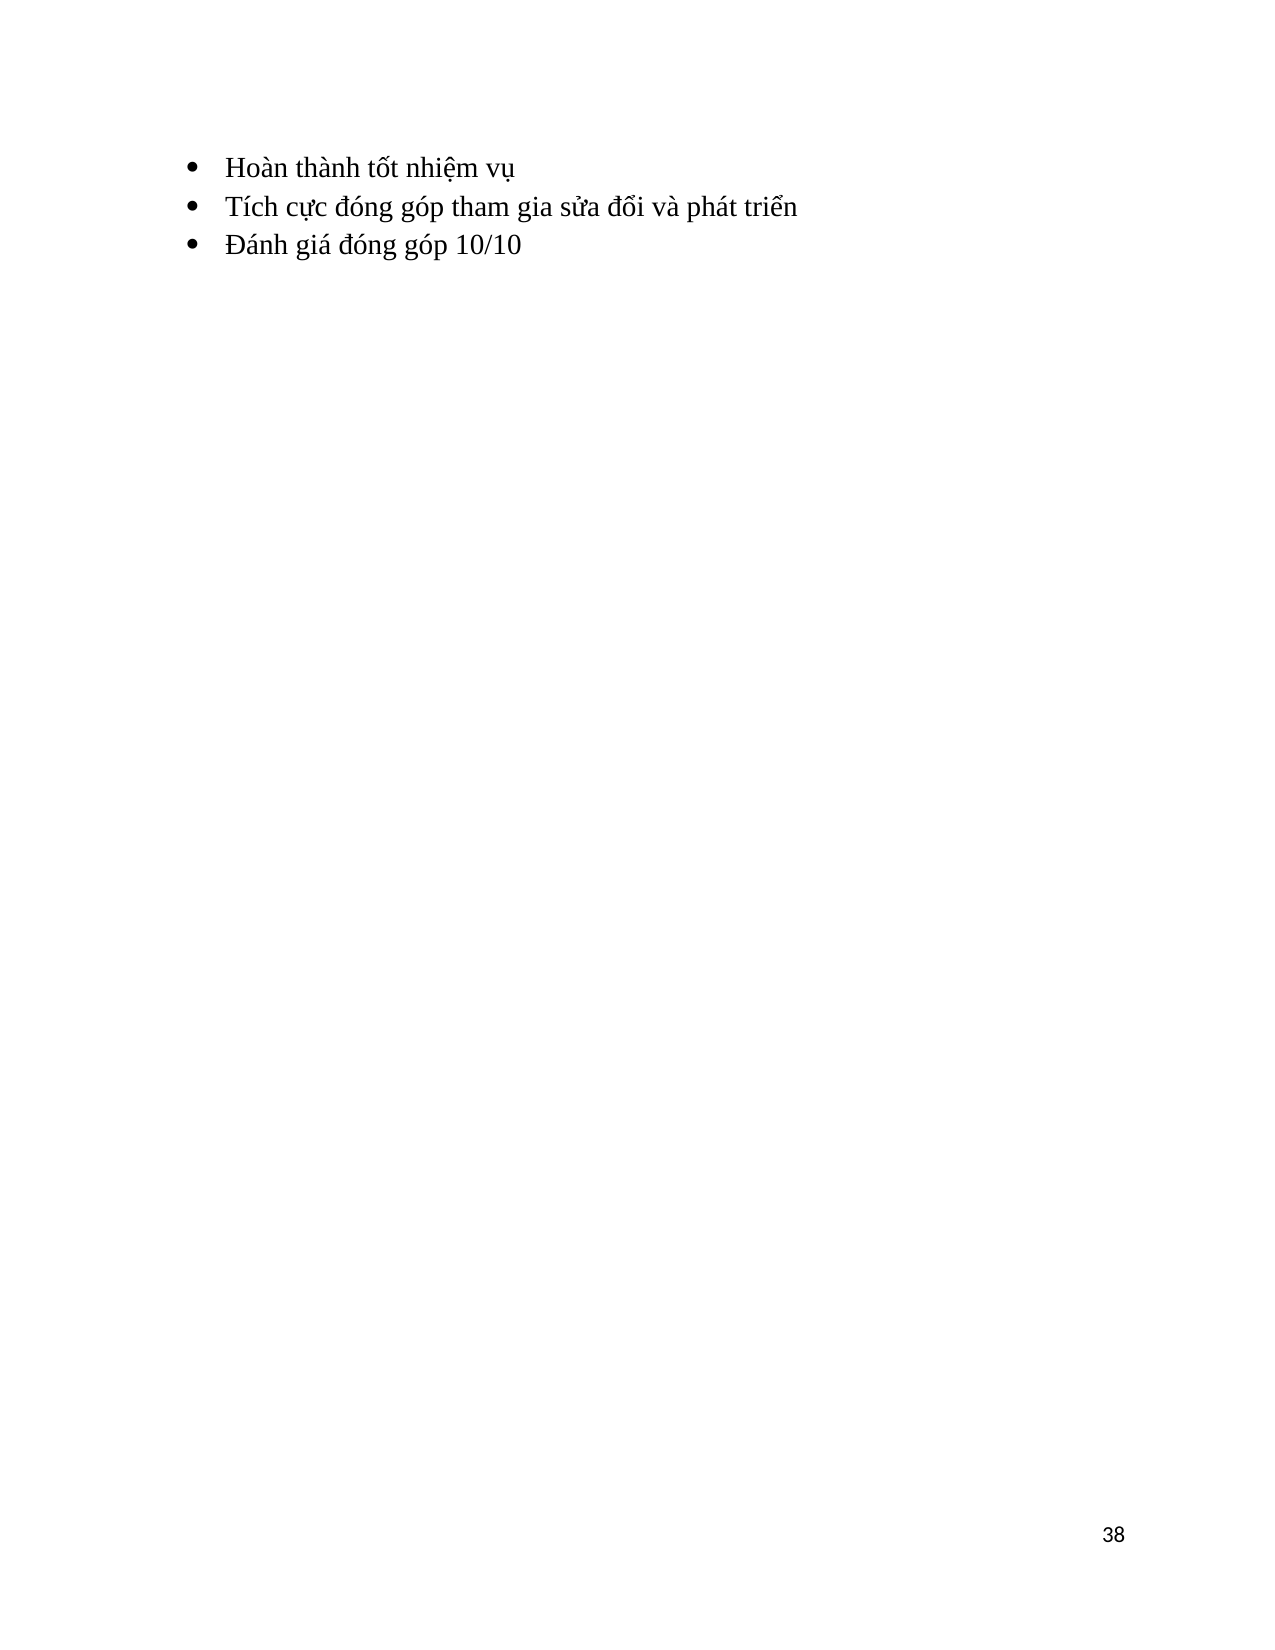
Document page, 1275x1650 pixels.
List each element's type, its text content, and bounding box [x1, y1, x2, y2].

list Hoàn thành tốt nhiệm vụ [187, 150, 1125, 184]
list Đánh giá đóng góp 10/10 [187, 227, 1125, 261]
list Tích cực đóng góp tham gia sửa đổi và phát triển [187, 189, 1125, 222]
